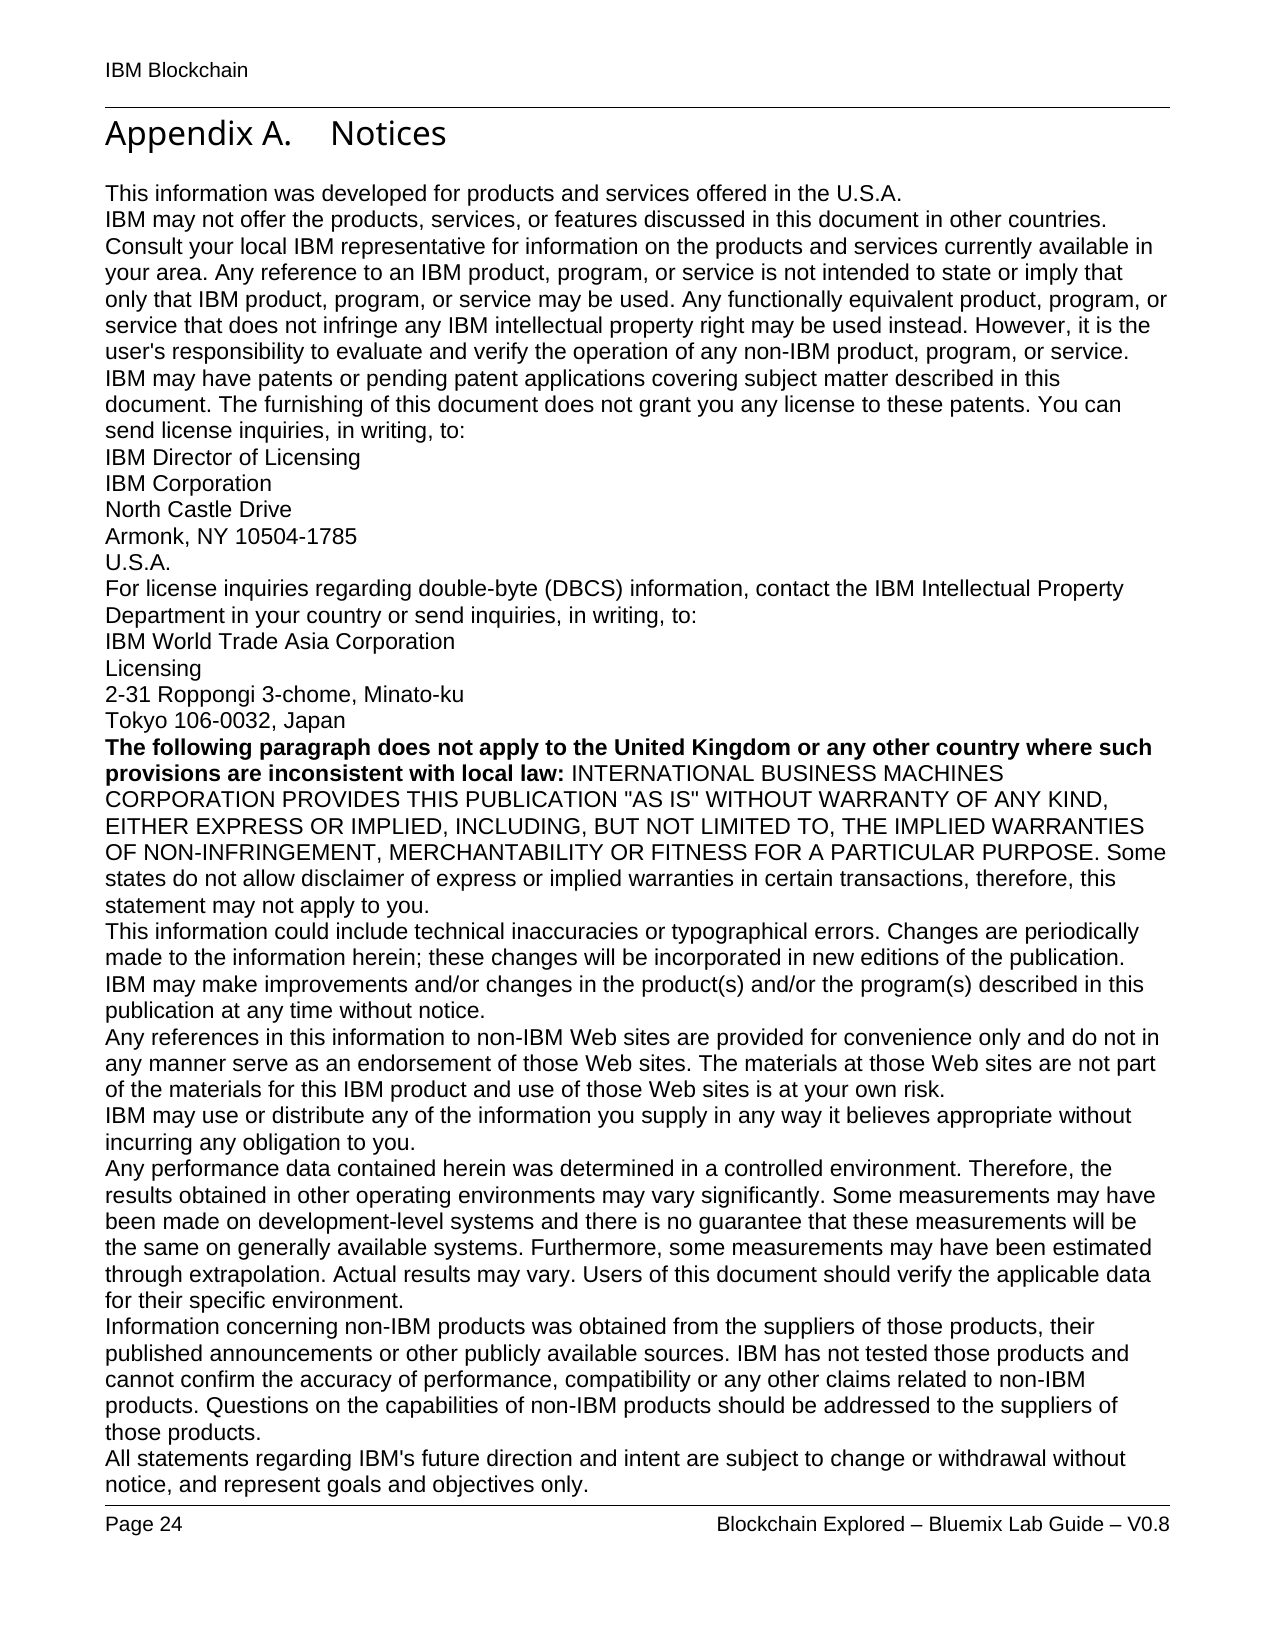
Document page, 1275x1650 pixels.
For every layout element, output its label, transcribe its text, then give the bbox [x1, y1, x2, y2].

text All statements regarding IBM's future direction and intent are subject to change or withdrawal without notice, and represent goals and objectives only. [105, 1445, 1170, 1498]
text Any references in this information to non-IBM Web sites are provided for convenience only and do not in any manner serve as an endorsement of those Web sites. The materials at those Web sites are not part of the materials for this IBM product and use of those Web sites is at your own risk. [105, 1023, 1170, 1102]
text Any performance data contained herein was determined in a controlled environment. Therefore, the results obtained in other operating environments may vary significantly. Some measurements may have been made on development-level systems and there is no guarantee that these measurements will be the same on generally available systems. Furthermore, some measurements may have been estimated through extrapolation. Actual results may vary. Users of this document should verify the applicable data for their specific environment. [105, 1155, 1170, 1313]
text IBM may not offer the products, services, or features discussed in this document in other countries. Consult your local IBM representative for information on the products and services currently available in your area. Any reference to an IBM product, program, or service is not intended to state or imply that only that IBM product, program, or service may be used. Any functionally equivalent product, program, or service that does not infringe any IBM intellectual property right may be used instead. However, it is the user's responsibility to evaluate and verify the operation of any non-IBM product, program, or service. [105, 206, 1170, 364]
text Information concerning non-IBM products was obtained from the suppliers of those products, their published announcements or other publicly available sources. IBM has not tested those products and cannot confirm the accuracy of performance, compatibility or any other claims related to non-IBM products. Questions on the capabilities of non-IBM products should be addressed to the suppliers of those products. [105, 1313, 1170, 1445]
text IBM Director of Licensing IBM Corporation North Castle Drive Armonk, NY 10504-1785 U.S.A. [105, 444, 1170, 575]
text For license inquiries regarding double-byte (DBCS) information, contact the IBM Intellectual Property Department in your country or send inquiries, in writing, to: [105, 575, 1170, 628]
text The following paragraph does not apply to the United Kingdom or any other country where such provisions are inconsistent with local law: INTERNATIONAL BUSINESS MACHINES CORPORATION PROVIDES THIS PUBLICATION "AS IS" WITHOUT WARRANTY OF ANY KIND, EITHER EXPRESS OR IMPLIED, INCLUDING, BUT NOT LIMITED TO, THE IMPLIED WARRANTIES OF NON-INFRINGEMENT, MERCHANTABILITY OR FITNESS FOR A PARTICULAR PURPOSE. Some states do not allow disclaimer of express or implied warranties in certain transactions, therefore, this statement may not apply to you. [105, 733, 1170, 918]
text This information could include technical inaccuracies or typographical errors. Changes are periodically made to the information herein; these changes will be incorporated in new editions of the publication. IBM may make improvements and/or changes in the product(s) and/or the program(s) described in this publication at any time without notice. [105, 918, 1170, 1023]
text IBM may use or distribute any of the information you supply in any way it believes appropriate without incurring any obligation to you. [105, 1102, 1170, 1155]
text IBM may have patents or pending patent applications covering subject matter described in this document. The furnishing of this document does not grant you any license to these patents. You can send license inquiries, in writing, to: [105, 364, 1170, 444]
subtitle Notices [105, 108, 1170, 155]
text This information was developed for products and services offered in the U.S.A. [105, 180, 1170, 206]
text IBM World Trade Asia Corporation Licensing 2-31 Roppongi 3-chome, Minato-ku Tokyo 106-0032, Japan [105, 628, 1170, 733]
